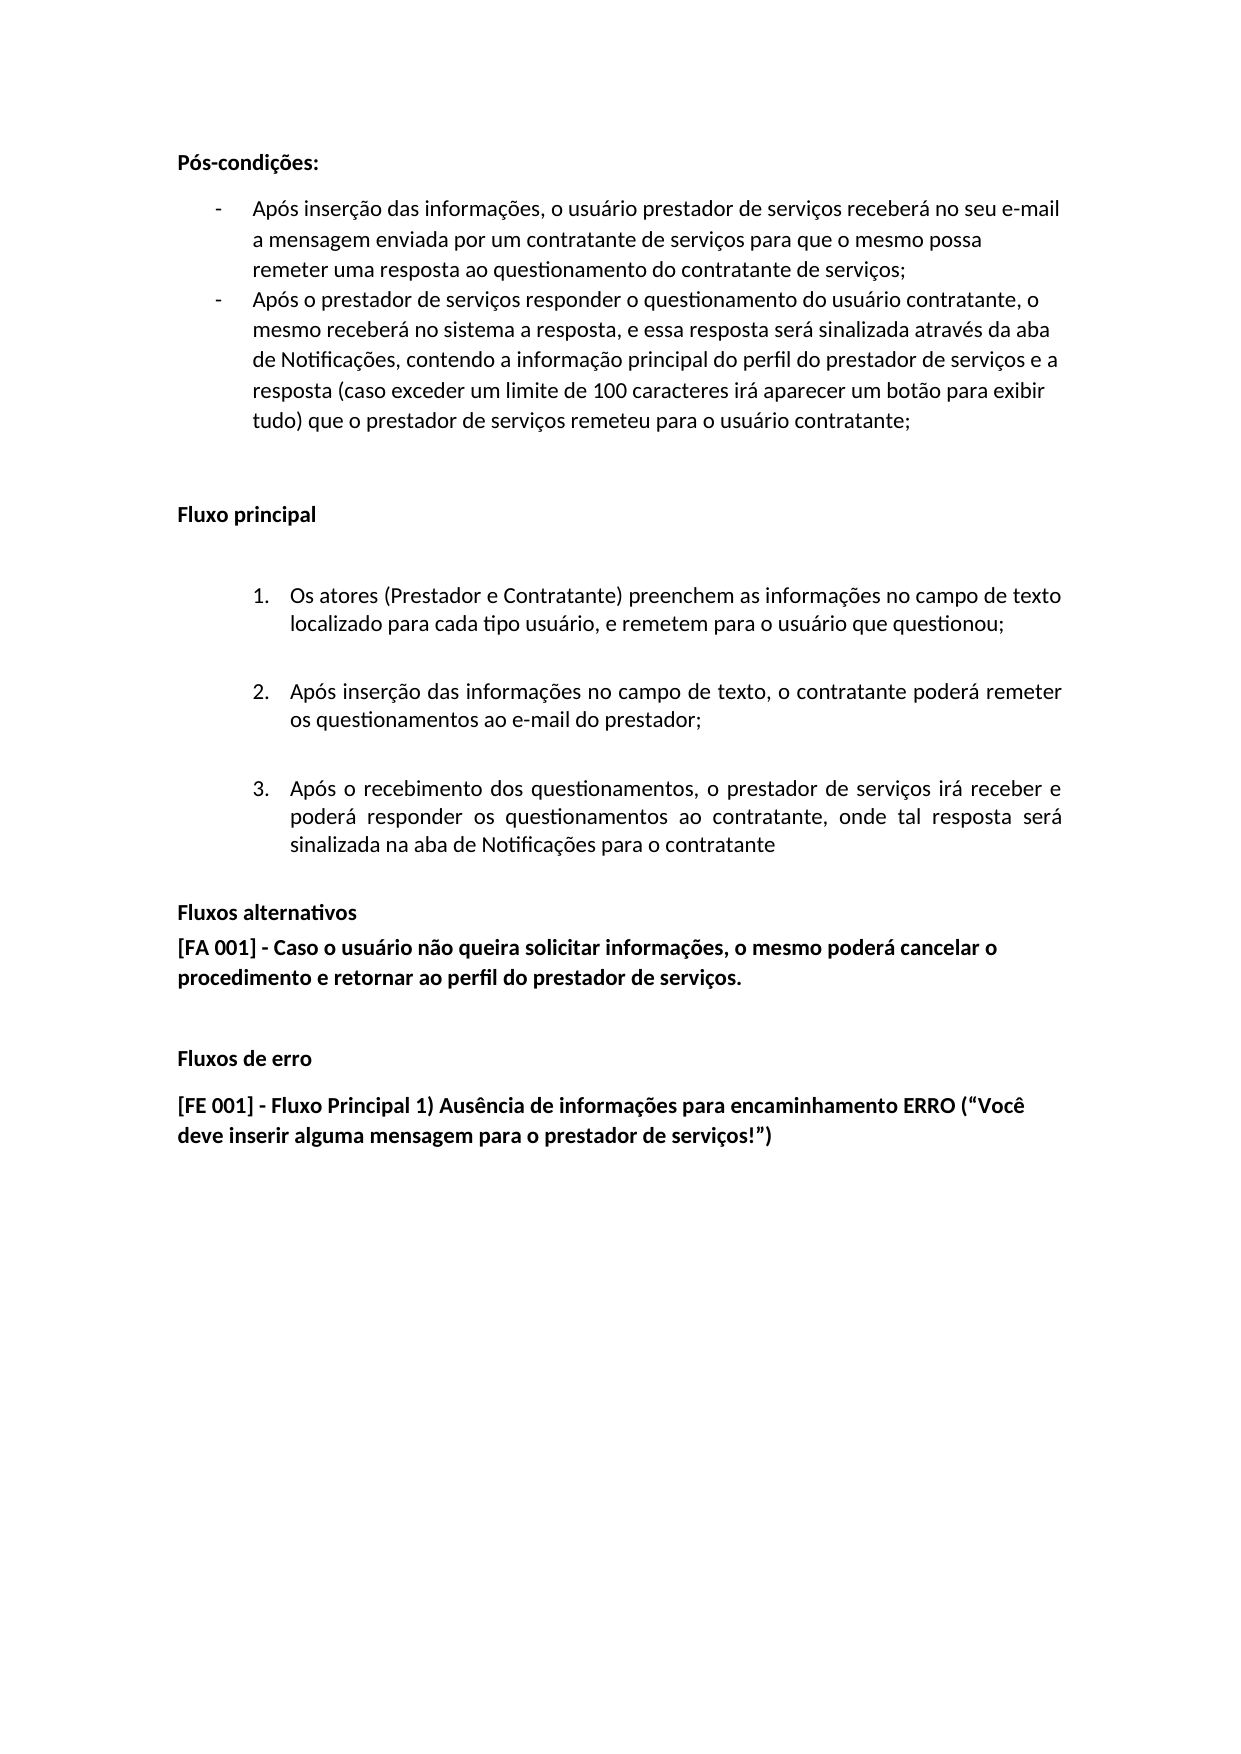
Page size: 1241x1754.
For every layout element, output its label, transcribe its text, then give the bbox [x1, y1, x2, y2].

list Após inserção das informações, o usuário prestador de serviços receberá no seu e-mail a mensagem enviada por um contratante de serviços para que o mesmo possa remeter uma resposta ao questionamento do contratante de serviços; [215, 194, 1063, 283]
text [FE 001] - Fluxo Principal 1) Ausência de informações para encaminhamento ERRO (“Você deve inserir alguma mensagem para o prestador de serviços!”) [177, 1091, 1063, 1149]
list Os atores (Prestador e Contratante) preenchem as informações no campo de texto localizado para cada tipo usuário, e remetem para o usuário que questionou; [252, 581, 1063, 637]
list Após o prestador de serviços responder o questionamento do usuário contratante, o mesmo receberá no sistema a resposta, e essa resposta será sinalizada através da aba de Notificações, contendo a informação principal do perfil do prestador de serviços e a resposta (caso exceder um limite de 100 caracteres irá aparecer um botão para exibir tudo) que o prestador de serviços remeteu para o usuário contratante; [215, 285, 1063, 434]
list Após inserção das informações no campo de texto, o contratante poderá remeter os questionamentos ao e-mail do prestador; [252, 677, 1063, 733]
text Fluxo principal [177, 500, 1063, 528]
text [FA 001] - Caso o usuário não queira solicitar informações, o mesmo poderá cancelar o procedimento e retornar ao perfil do prestador de serviços. [177, 933, 1063, 991]
text Fluxos alternativos [177, 898, 1063, 927]
text Fluxos de erro [177, 1044, 1063, 1072]
list Após o recebimento dos questionamentos, o prestador de serviços irá receber e poderá responder os questionamentos ao contratante, onde tal resposta será sinalizada na aba de Notificações para o contratante [252, 774, 1063, 858]
text Pós-condições: [177, 148, 1063, 176]
